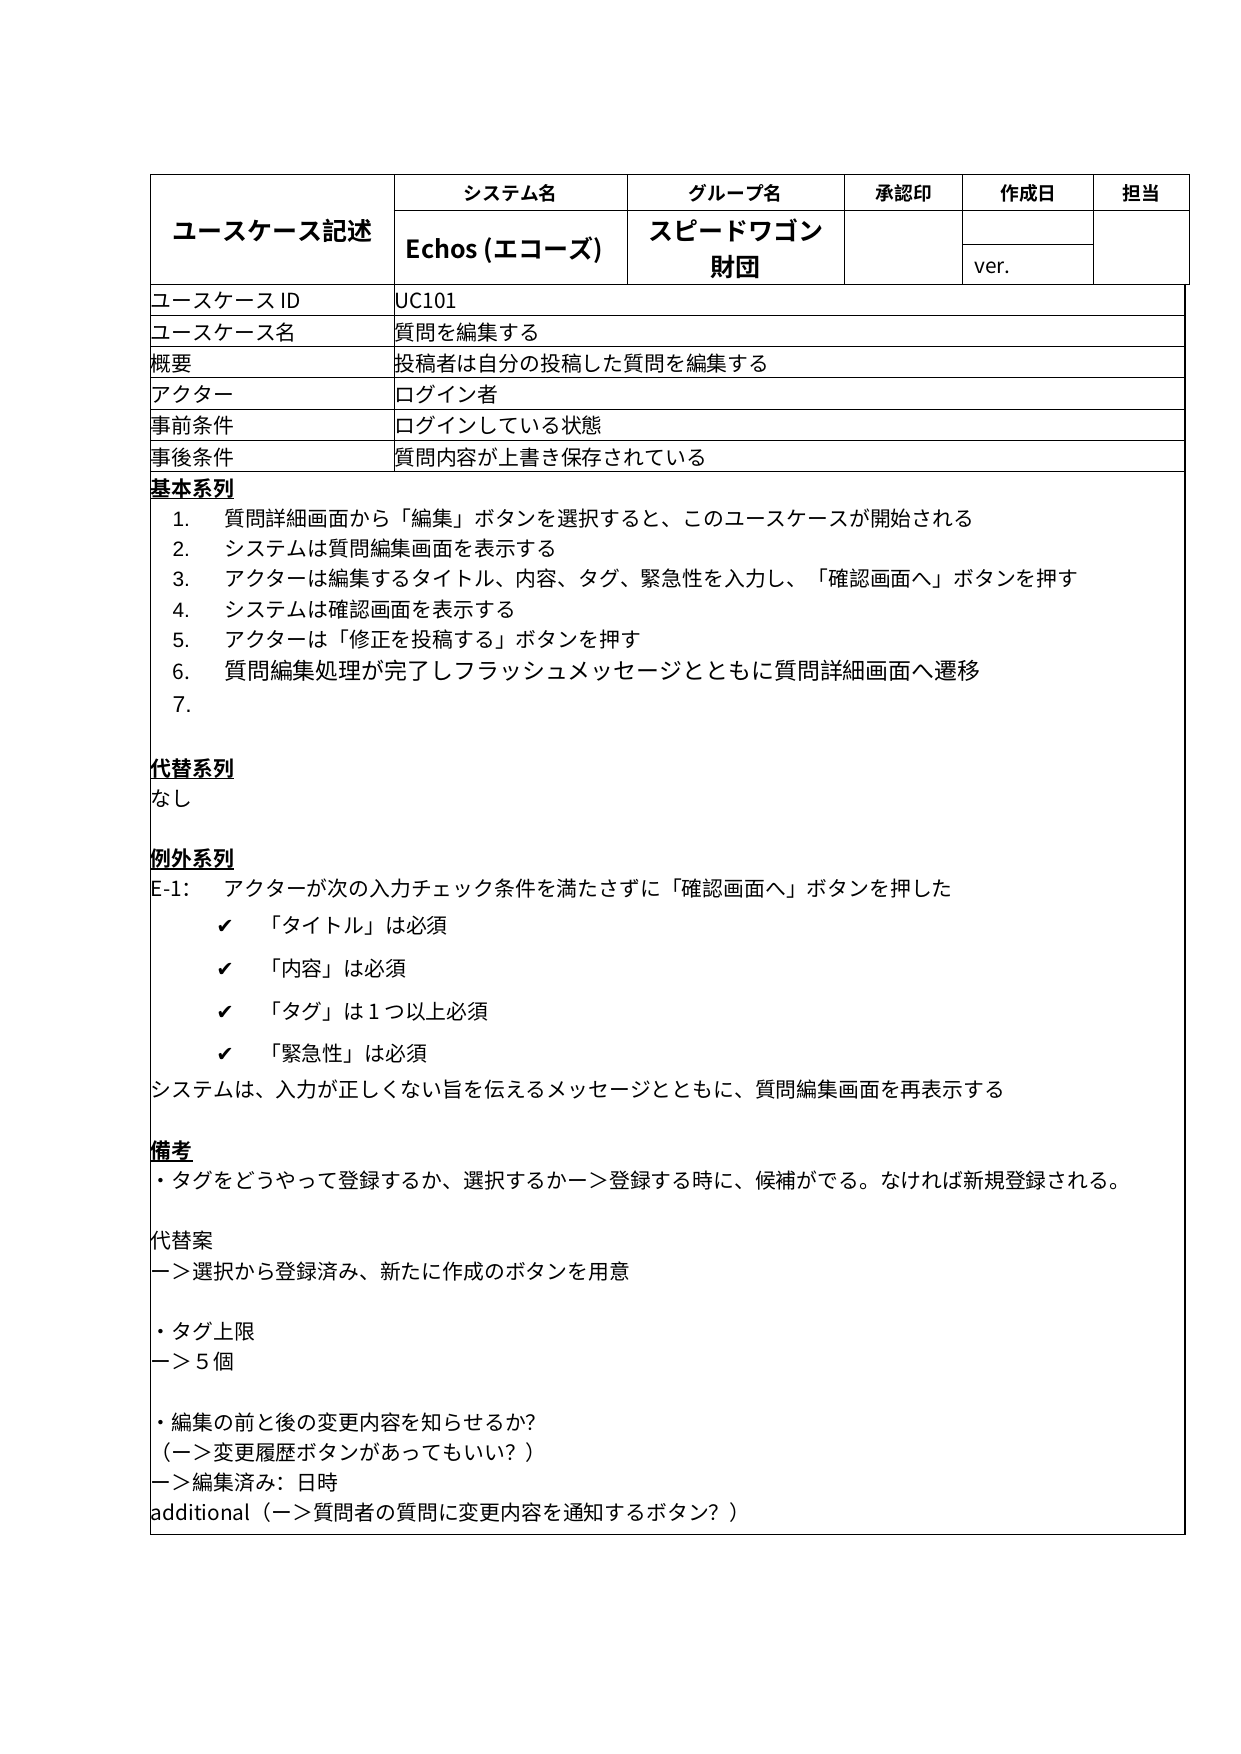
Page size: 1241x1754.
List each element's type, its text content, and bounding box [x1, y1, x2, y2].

table_cell 質問を編集する [395, 316, 1184, 346]
table_cell Echos (エコーズ) [395, 211, 627, 283]
table_header 作成日 [963, 175, 1093, 210]
table_cell UC101 [395, 285, 1184, 315]
table_cell 事後条件 [151, 441, 394, 471]
table_cell ユースケースID [151, 285, 394, 315]
table_cell [845, 211, 962, 283]
table_cell 投稿者は自分の投稿した質問を編集する [395, 347, 1184, 377]
table_cell スピードワゴン財団 [628, 211, 844, 283]
table_cell 基本系列 質問詳細画面から「編集」ボタンを選択すると、このユースケースが開始される システムは質問編集画面を表示する アクターは編集するタイトル、内容、タグ、緊急性を入力し、「確認画面へ」ボタンを押す システムは確認画面を表示する アクターは「修正を投稿する」ボタンを押す 質問編集処理が完了しフラッシュメッセージとともに質問詳細画面へ遷移 代替系列 なし 例外系列 E-1： アクターが次の入力チェック条件を満たさずに「確認画面へ」ボタンを押した 「タイトル」は必須 「内容」は必須 「タグ」は1つ以上必須 「緊急性」は必須 システムは、入力が正しくない旨を伝えるメッセージとともに、質問編集画面を再表示する 備考 ・タグをどうやって登録するか、選択するかー＞登録する時に、候補がでる。なければ新規登録される。 代替案 ー＞選択から登録済み、新たに作成のボタンを用意 ・タグ上限 ー＞５個 ・編集の前と後の変更内容を知らせるか？ （ー＞変更履歴ボタンがあってもいい？） ー＞編集済み：日時 additional（ー＞質問者の質問に変更内容を通知するボタン？） [151, 472, 1184, 1534]
table_header 担当 [1094, 175, 1189, 210]
table_cell [1094, 211, 1189, 283]
table_header 承認印 [845, 175, 962, 210]
table_cell ログインしている状態 [395, 410, 1184, 440]
table_cell アクター [151, 378, 394, 408]
table_cell ユースケース名 [151, 316, 394, 346]
table_cell 概要 [151, 347, 394, 377]
table_header グループ名 [628, 175, 844, 210]
table_header ユースケース記述 [151, 175, 394, 283]
table_header システム名 [395, 175, 627, 210]
table_cell [963, 211, 1093, 243]
table_cell ver. [963, 245, 1093, 283]
table_cell 事前条件 [151, 410, 394, 440]
table_cell 質問内容が上書き保存されている [395, 441, 1184, 471]
table_cell ログイン者 [395, 378, 1184, 408]
